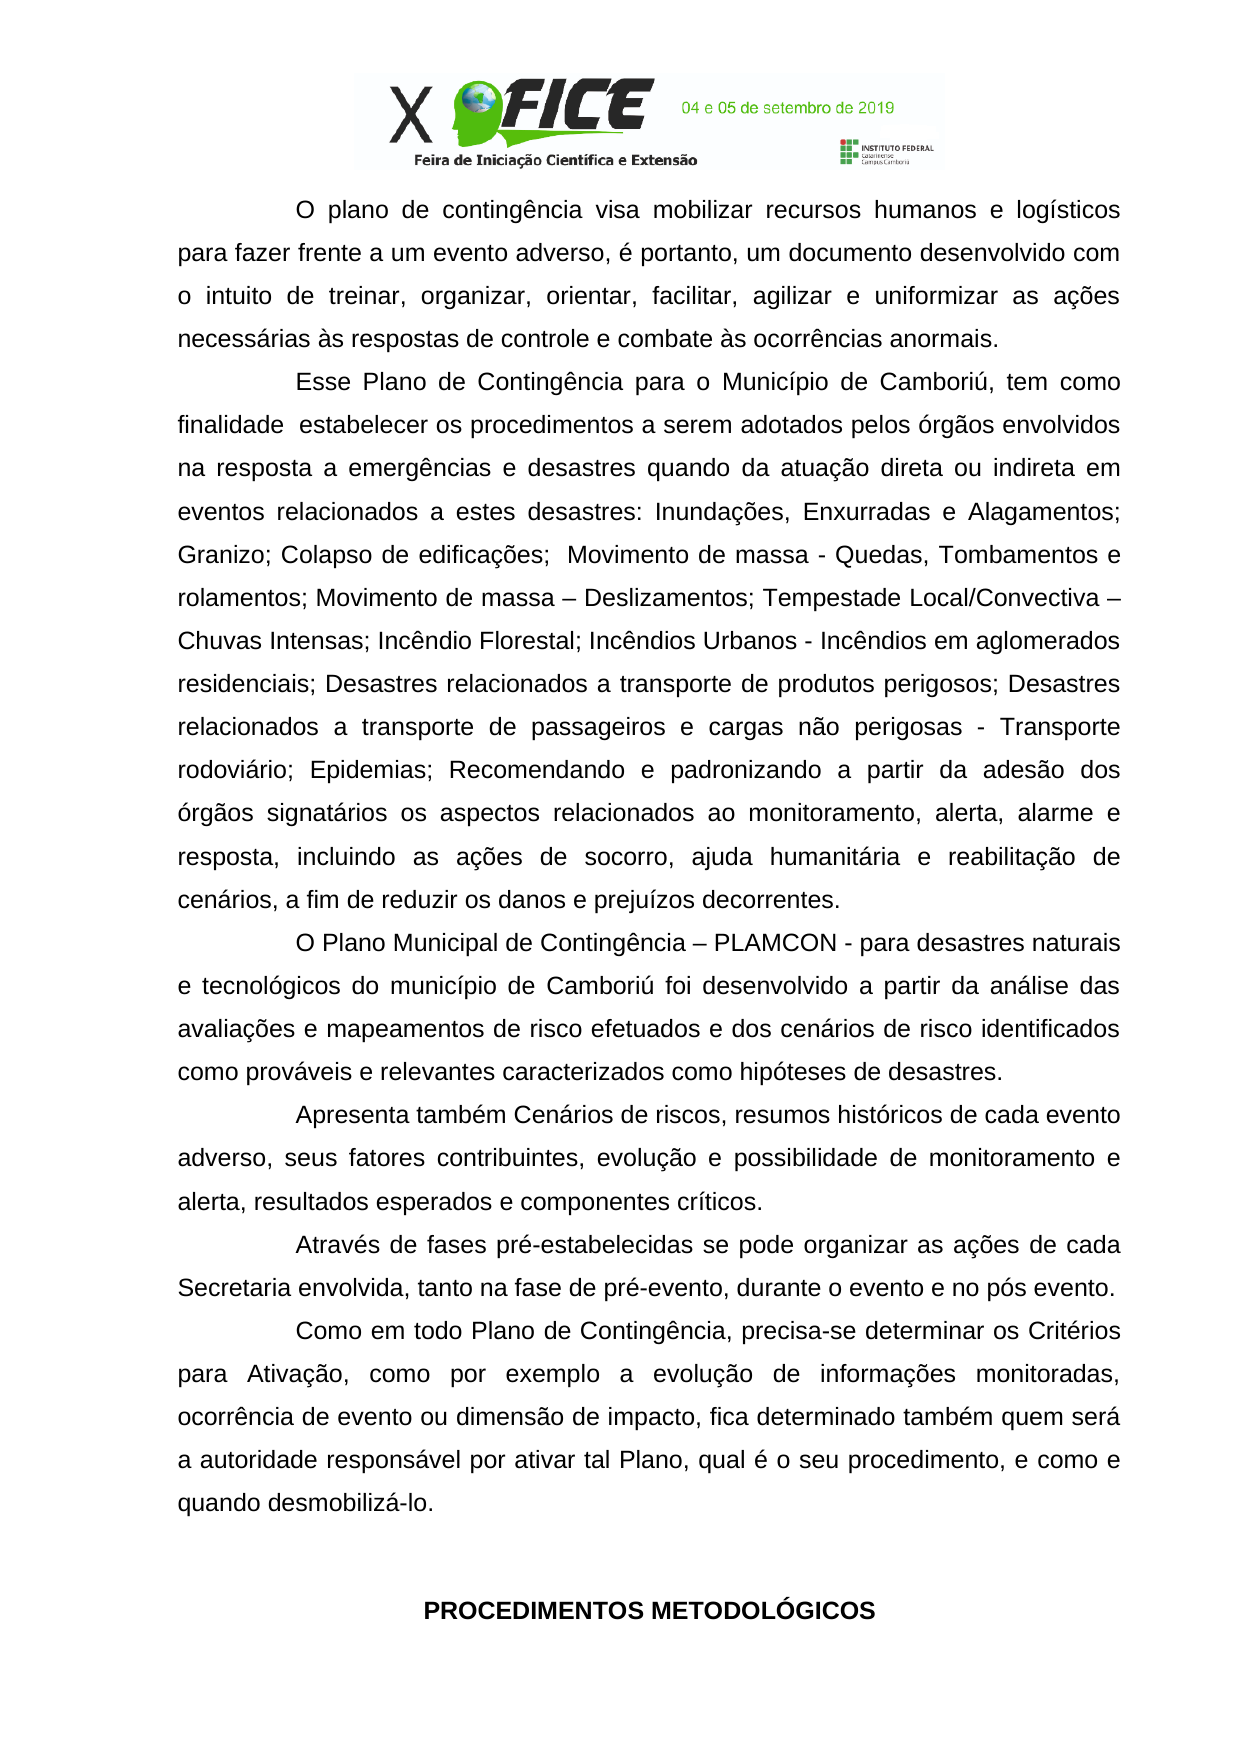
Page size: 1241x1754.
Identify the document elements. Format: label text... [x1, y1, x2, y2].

text O Plano Municipal de Contingência – PLAMCON - para desastres naturais e tecnológicos do município de Camboriú foi desenvolvido a partir da análise das avaliações e mapeamentos de risco efetuados e dos cenários de risco identificados como prováveis e relevantes caracterizados como hipóteses de desastres. [177, 928, 1122, 1086]
text O plano de contingência visa mobilizar recursos humanos e logísticos para fazer frente a um evento adverso, é portanto, um documento desenvolvido com o intuito de treinar, organizar, orientar, facilitar, agilizar e uniformizar as ações necessárias às respostas de controle e combate às ocorrências anormais. [177, 194, 1122, 353]
text Como em todo Plano de Contingência, precisa-se determinar os Critérios para Ativação, como por exemplo a evolução de informações monitoradas, ocorrência de evento ou dimensão de impacto, fica determinado também quem será a autoridade responsável por ativar tal Plano, qual é o seu procedimento, e como e quando desmobilizá-lo. [177, 1316, 1122, 1517]
text PROCEDIMENTOS METODOLÓGICOS [177, 1596, 1122, 1625]
text Através de fases pré-estabelecidas se pode organizar as ações de cada Secretaria envolvida, tanto na fase de pré-evento, durante o evento e no pós evento. [177, 1229, 1122, 1301]
text Esse Plano de Contingência para o Município de Camboriú, tem como finalidade estabelecer os procedimentos a serem adotados pelos órgãos envolvidos na resposta a emergências e desastres quando da atuação direta ou indireta em eventos relacionados a estes desastres: Inundações, Enxurradas e Alagamentos; Granizo; Colapso de edificações; Movimento de massa - Quedas, Tombamentos e rolamentos; Movimento de massa – Deslizamentos; Tempestade Local/Convectiva – Chuvas Intensas; Incêndio Florestal; Incêndios Urbanos - Incêndios em aglomerados residenciais; Desastres relacionados a transporte de produtos perigosos; Desastres relacionados a transporte de passageiros e cargas não perigosas - Transporte rodoviário; Epidemias; Recomendando e padronizando a partir da adesão dos órgãos signatários os aspectos relacionados ao monitoramento, alerta, alarme e resposta, incluindo as ações de socorro, ajuda humanitária e reabilitação de cenários, a fim de reduzir os danos e prejuízos decorrentes. [177, 367, 1122, 913]
text Apresenta também Cenários de riscos, resumos históricos de cada evento adverso, seus fatores contribuintes, evolução e possibilidade de monitoramento e alerta, resultados esperados e componentes críticos. [177, 1100, 1122, 1215]
picture [353, 73, 946, 170]
